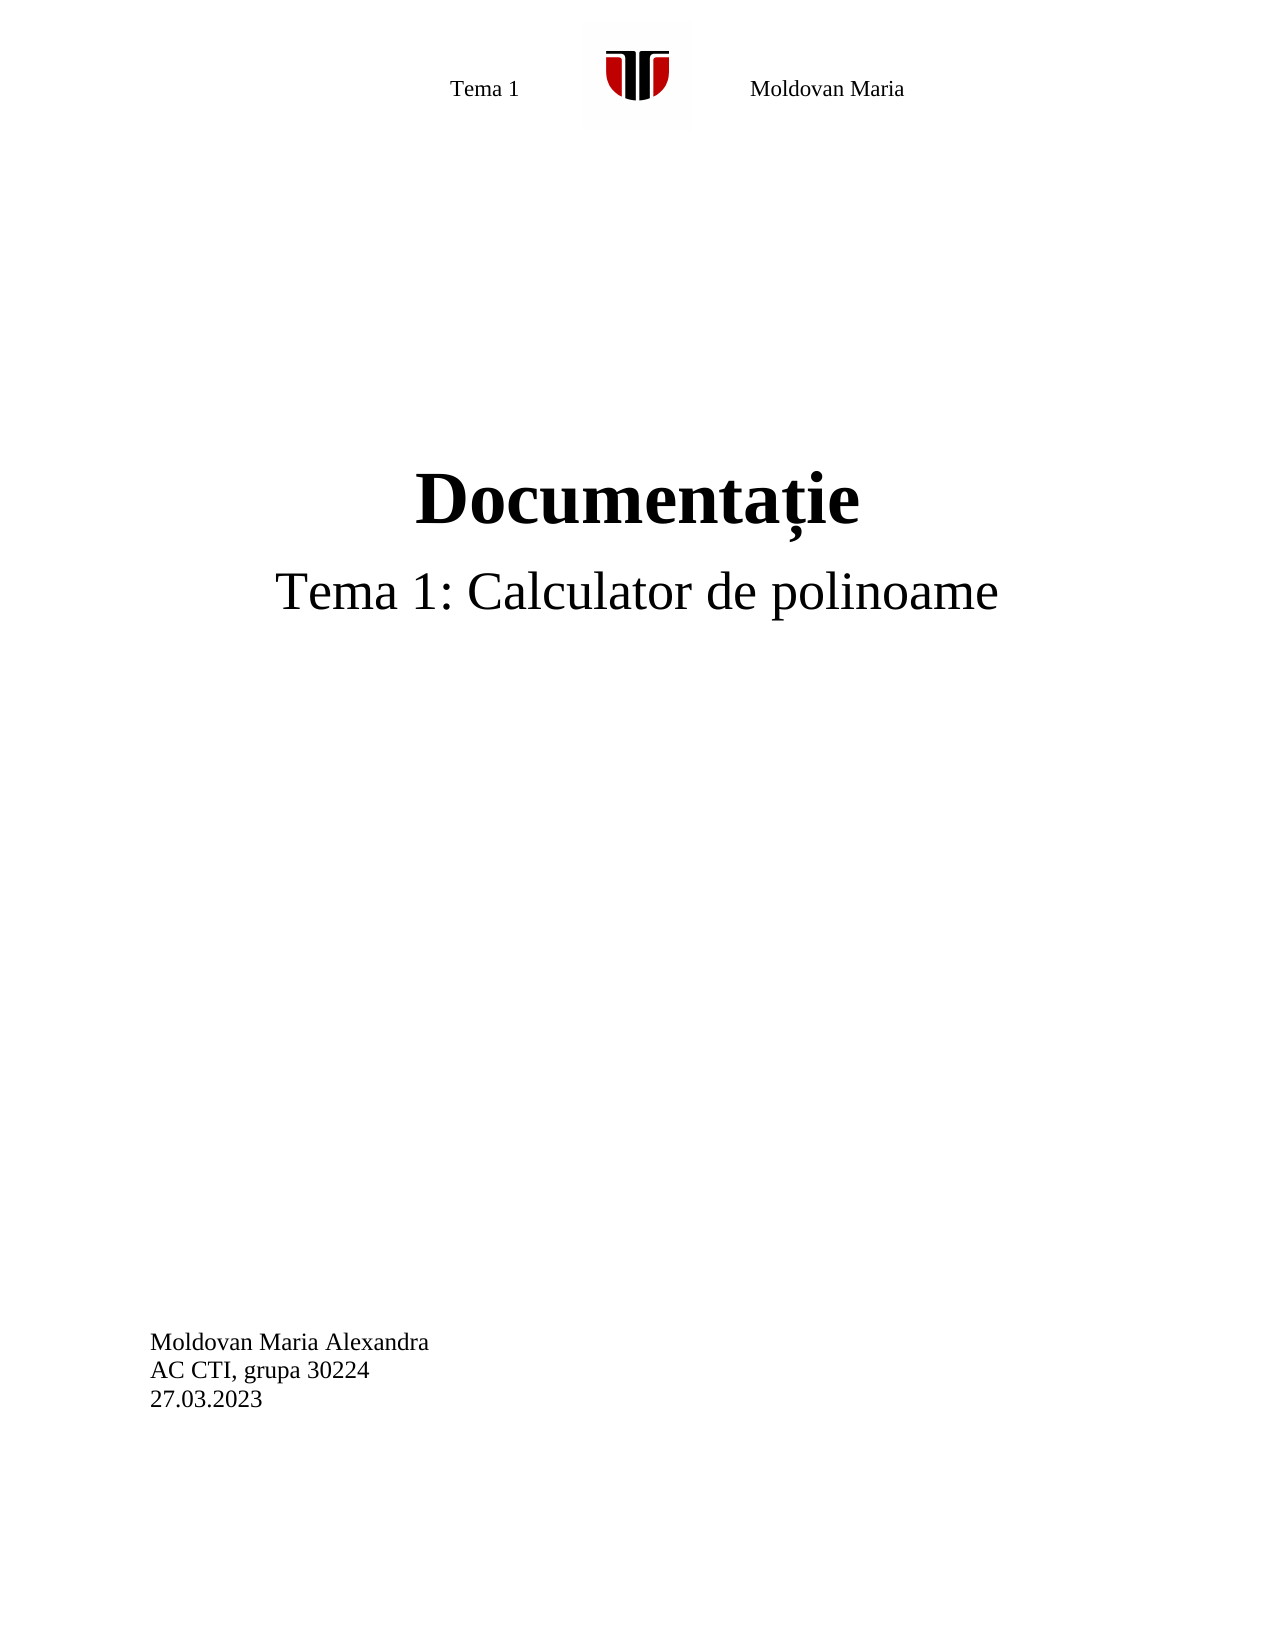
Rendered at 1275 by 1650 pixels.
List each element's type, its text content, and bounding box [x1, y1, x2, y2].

text Moldovan Maria Alexandra [150, 1327, 1125, 1355]
picture [582, 21, 693, 131]
title Documentație [150, 453, 1125, 540]
text 27.03.2023 [150, 1384, 1125, 1413]
text AC CTI, grupa 30224 [150, 1355, 1125, 1384]
subtitle Tema 1: Calculator de polinoame [150, 559, 1125, 621]
